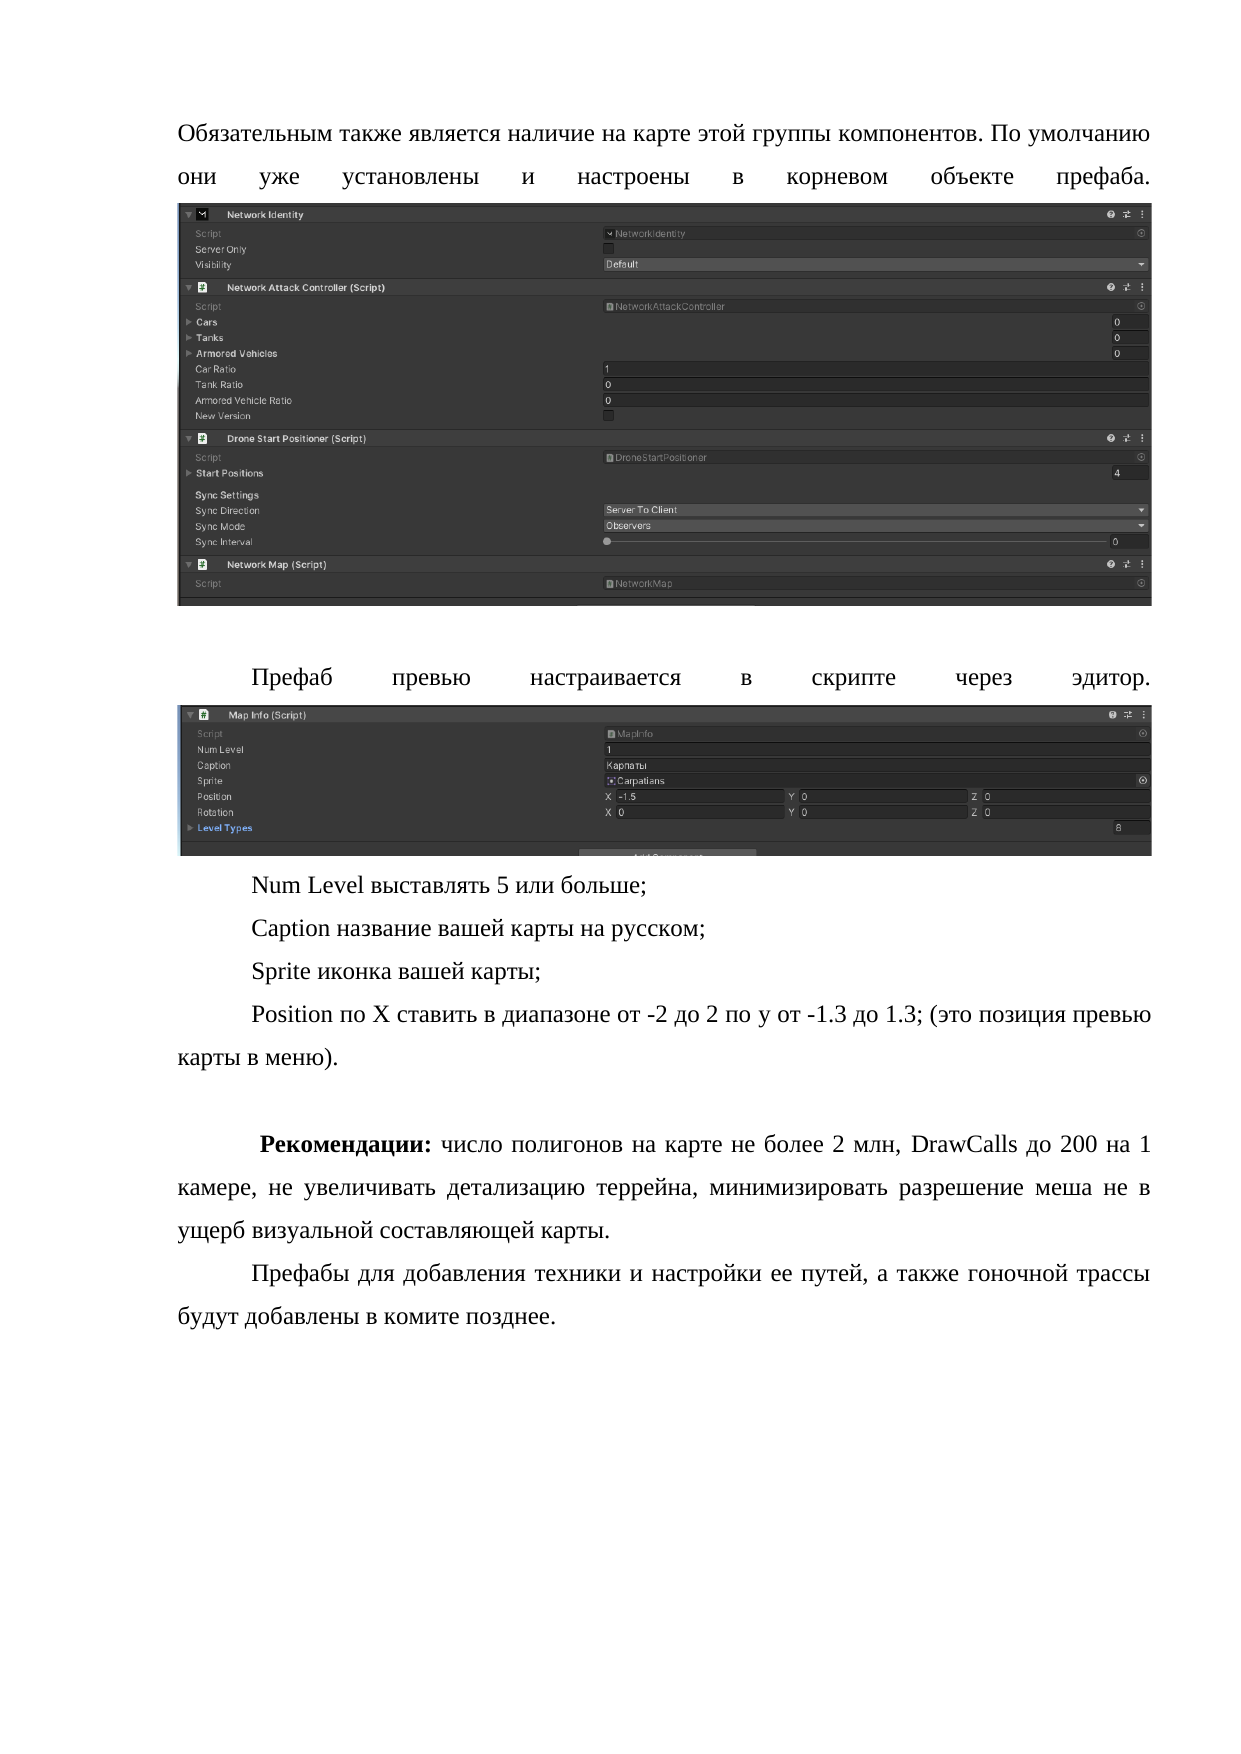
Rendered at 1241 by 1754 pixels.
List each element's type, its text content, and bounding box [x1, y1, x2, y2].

text Префабы для добавления техники и настройки ее путей, а также гоночной трассы будут добавлены в комите позднее. [177, 1258, 1152, 1330]
picture [177, 203, 1152, 606]
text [177, 118, 1152, 203]
text Sprite иконка вашей карты; [177, 956, 1152, 985]
text Рекомендации: число полигонов на карте не более 2 млн, DrawCalls до 200 на 1 камере, не увеличивать детализацию террейна, минимизировать разрешение меша не в ущерб визуальной составляющей карты. [177, 1129, 1152, 1244]
text Префаб превью настраивается в скрипте через эдитор. [177, 662, 1152, 705]
text Caption название вашей карты на русском; [177, 913, 1152, 942]
text Position по X ставить в диапазоне от -2 до 2 по y от -1.3 до 1.3; (это позиция превью карты в меню). [177, 999, 1152, 1071]
picture [177, 705, 1152, 856]
text Num Level выставлять 5 или больше; [177, 870, 1152, 899]
